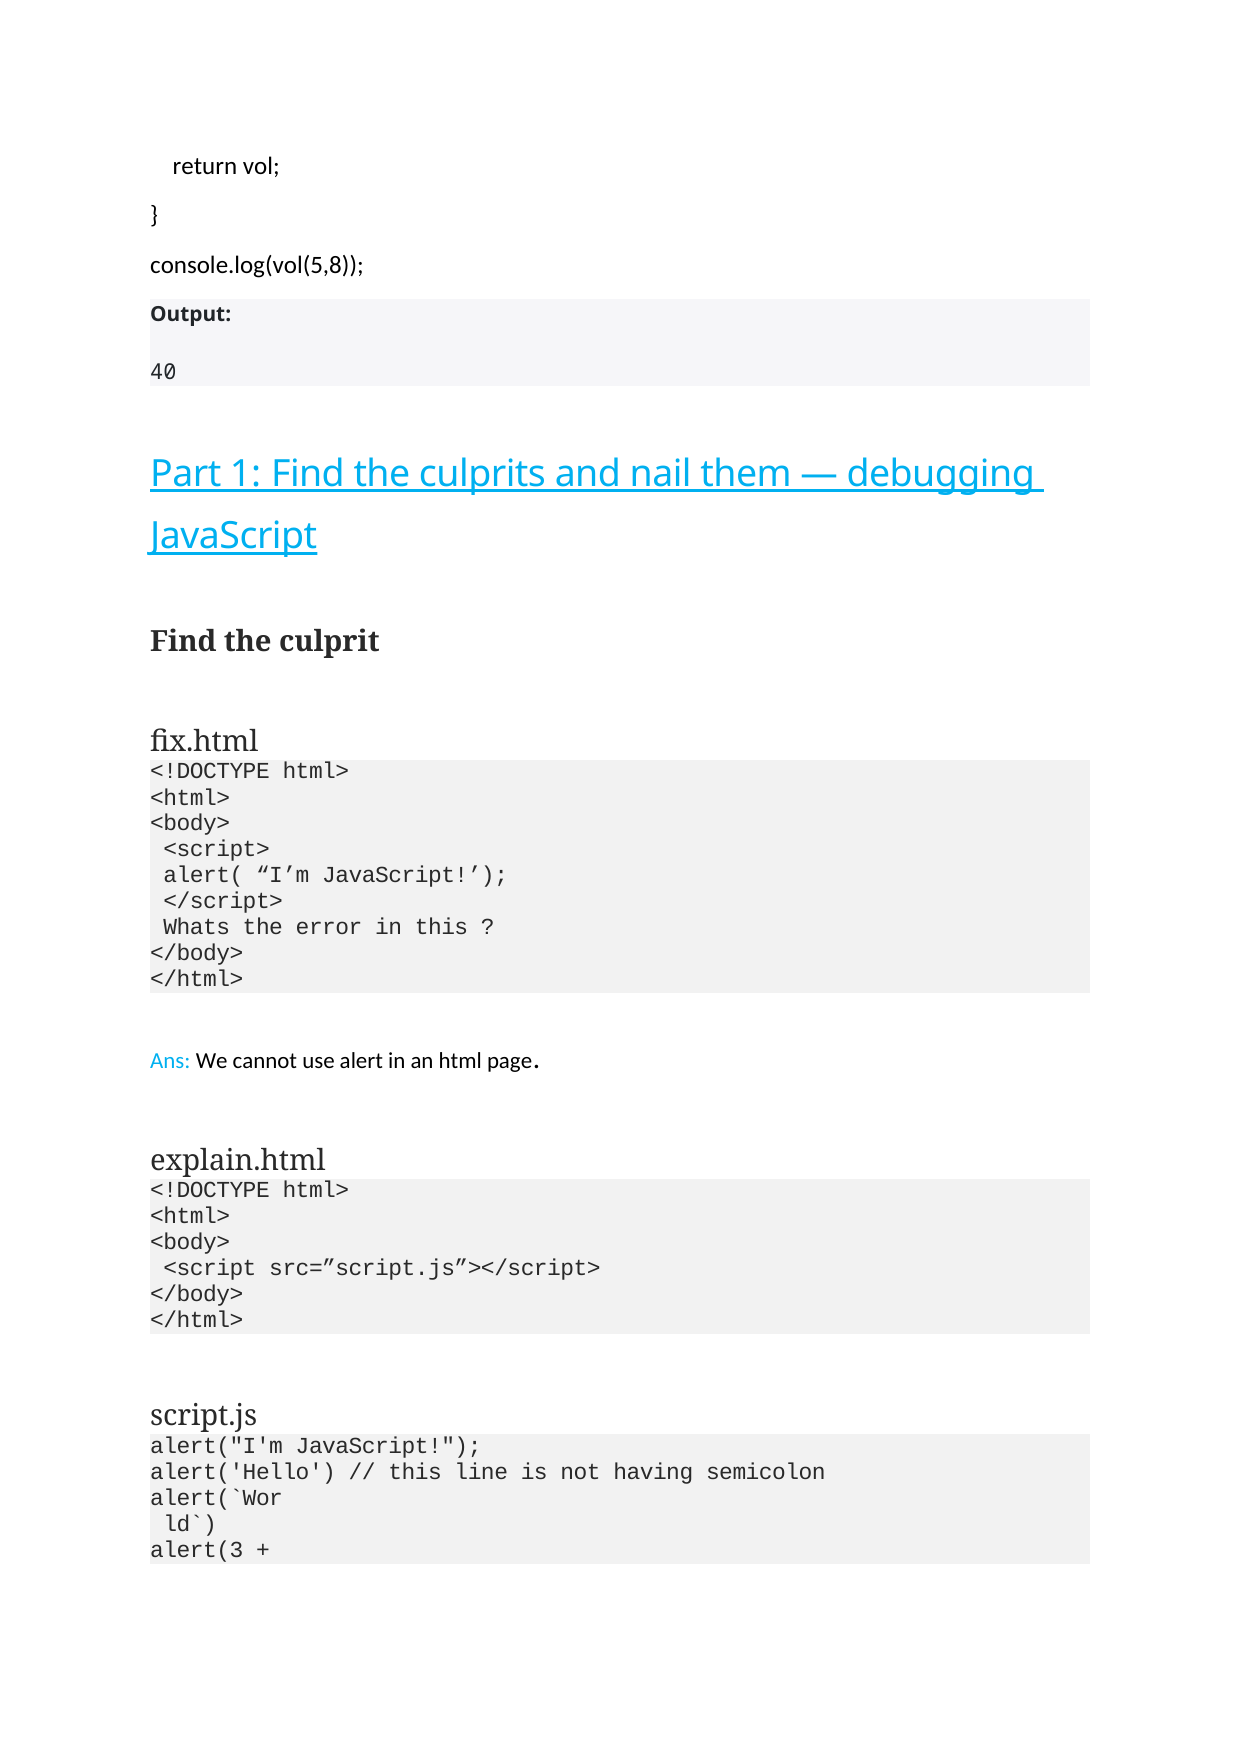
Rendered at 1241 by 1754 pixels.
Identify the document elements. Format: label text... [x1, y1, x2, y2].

text 40 [150, 356, 1090, 386]
text } [150, 199, 1090, 230]
text explain.html [150, 1129, 1090, 1179]
subtitle Output: [150, 299, 1090, 327]
text Ans: We cannot use alert in an html page. [150, 1040, 1090, 1076]
text <!DOCTYPE html> <html> <body> <script src=”script.js”></script> </body> </html> [150, 1179, 1090, 1334]
text return vol; [150, 150, 1090, 181]
text script.js [150, 1384, 1090, 1434]
text Find the culprit [150, 610, 1090, 660]
subtitle Part 1: Find the culprits and nail them — debugging JavaScript [150, 435, 1090, 560]
text console.log(vol(5,8)); [150, 249, 1090, 280]
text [150, 1434, 1090, 1564]
text <!DOCTYPE html> <html> <body> <script> alert( “I’m JavaScript!’); </script> Whats the error in this ? </body> </html> [150, 760, 1090, 993]
text fix.html [150, 710, 1090, 760]
